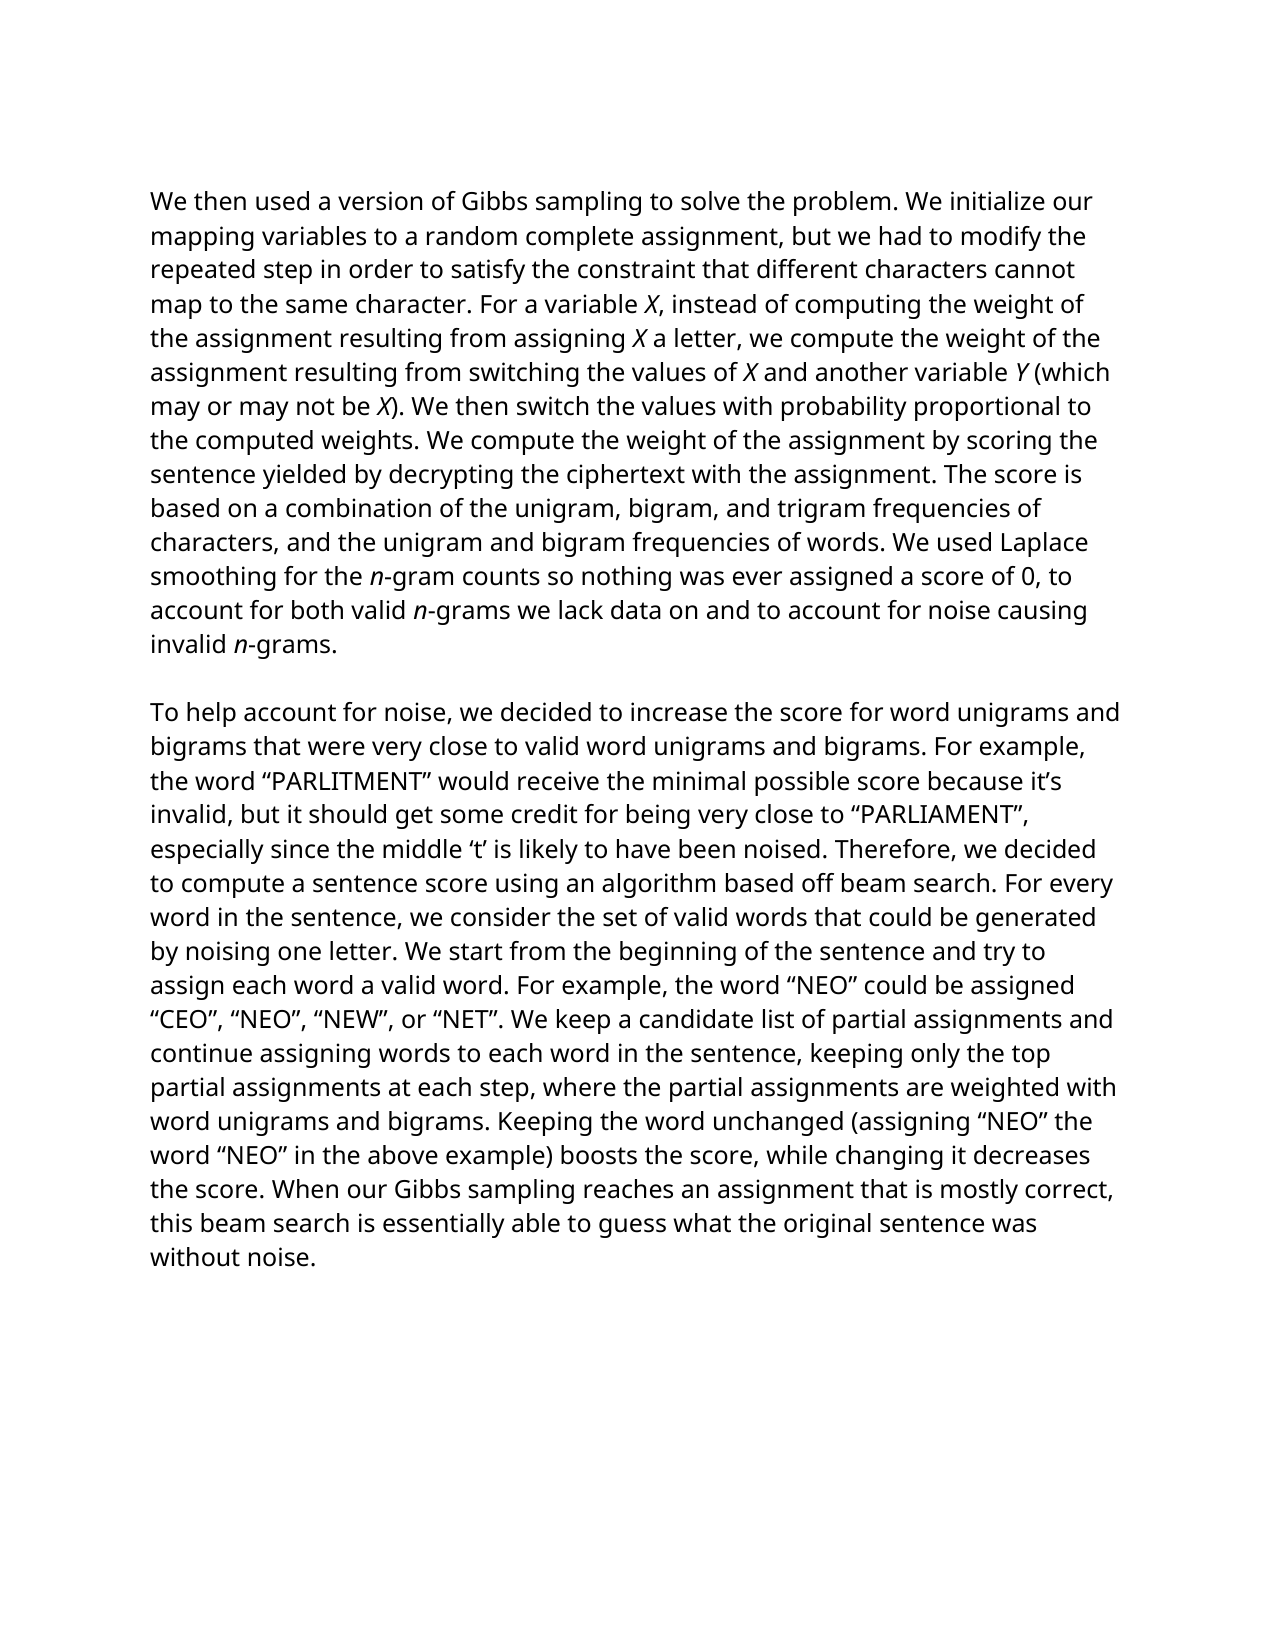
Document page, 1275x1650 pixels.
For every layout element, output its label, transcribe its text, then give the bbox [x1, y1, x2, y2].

text We then used a version of Gibbs sampling to solve the problem. We initialize our mapping variables to a random complete assignment, but we had to modify the repeated step in order to satisfy the constraint that different characters cannot map to the same character. For a variable X, instead of computing the weight of the assignment resulting from assigning X a letter, we compute the weight of the assignment resulting from switching the values of X and another variable Y (which may or may not be X). We then switch the values with probability proportional to the computed weights. We compute the weight of the assignment by scoring the sentence yielded by decrypting the ciphertext with the assignment. The score is based on a combination of the unigram, bigram, and trigram frequencies of characters, and the unigram and bigram frequencies of words. We used Laplace smoothing for the n-gram counts so nothing was ever assigned a score of 0, to account for both valid n-grams we lack data on and to account for noise causing invalid n-grams. [150, 184, 1125, 661]
text To help account for noise, we decided to increase the score for word unigrams and bigrams that were very close to valid word unigrams and bigrams. For example, the word “PARLITMENT” would receive the minimal possible score because it’s invalid, but it should get some credit for being very close to “PARLIAMENT”, especially since the middle ‘t’ is likely to have been noised. Therefore, we decided to compute a sentence score using an algorithm based off beam search. For every word in the sentence, we consider the set of valid words that could be generated by noising one letter. We start from the beginning of the sentence and try to assign each word a valid word. For example, the word “NEO” could be assigned “CEO”, “NEO”, “NEW”, or “NET”. We keep a candidate list of partial assignments and continue assigning words to each word in the sentence, keeping only the top partial assignments at each step, where the partial assignments are weighted with word unigrams and bigrams. Keeping the word unchanged (assigning “NEO” the word “NEO” in the above example) boosts the score, while changing it decreases the score. When our Gibbs sampling reaches an assignment that is mostly correct, this beam search is essentially able to guess what the original sentence was without noise. [150, 695, 1125, 1274]
